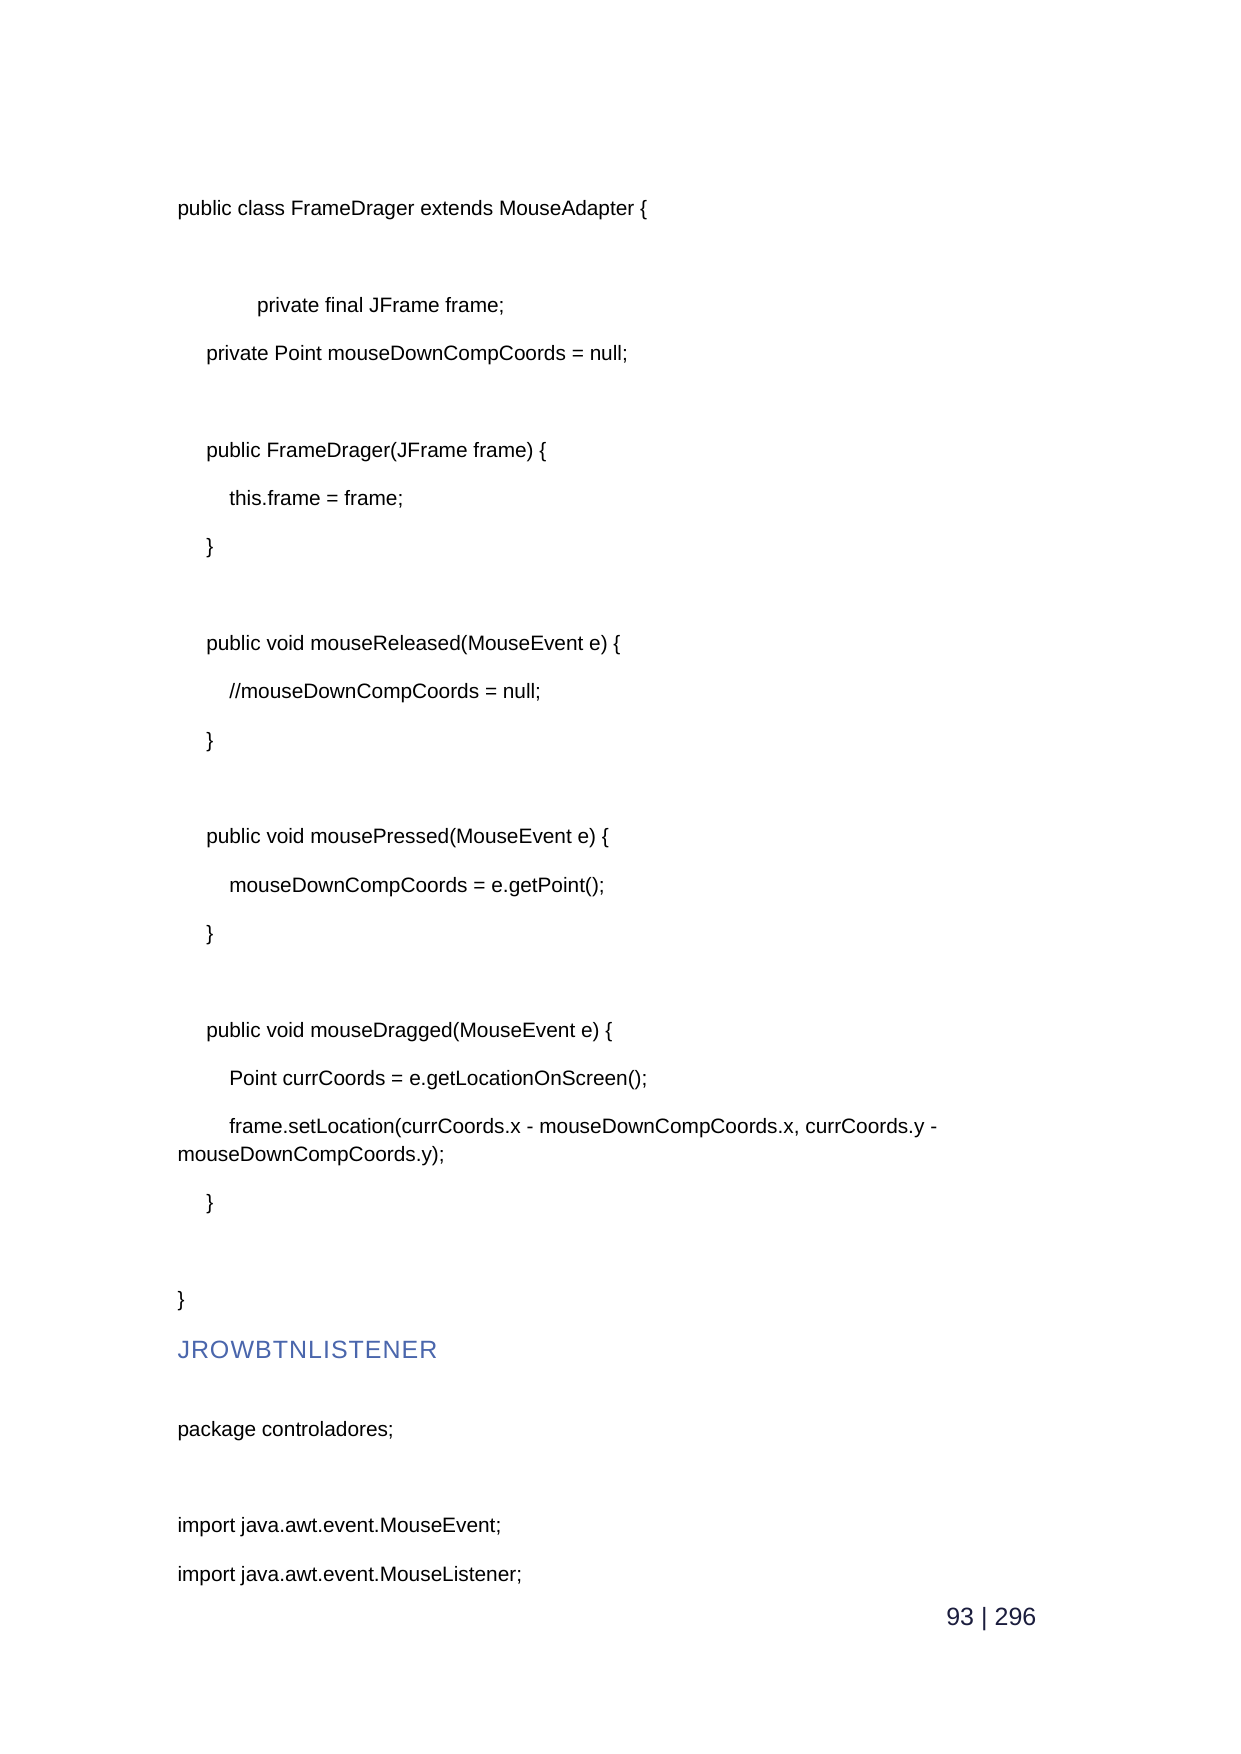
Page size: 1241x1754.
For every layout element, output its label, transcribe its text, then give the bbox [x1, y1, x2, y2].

text public void mouseReleased(MouseEvent e) { [177, 631, 1063, 655]
text import java.awt.event.MouseListener; [177, 1561, 1063, 1585]
text public void mouseDragged(MouseEvent e) { [177, 1018, 1063, 1042]
subtitle JRowBtnListener [177, 1335, 1063, 1364]
text package controladores; [177, 1416, 1063, 1440]
text import java.awt.event.MouseEvent; [177, 1513, 1063, 1537]
text } [177, 534, 1063, 558]
text public FrameDrager(JFrame frame) { [177, 438, 1063, 462]
text //mouseDownCompCoords = null; [177, 679, 1063, 703]
text } [177, 1190, 1063, 1214]
text Point currCoords = e.getLocationOnScreen(); [177, 1066, 1063, 1090]
text public void mousePressed(MouseEvent e) { [177, 824, 1063, 848]
text private final JFrame frame; [177, 293, 1063, 317]
text this.frame = frame; [177, 486, 1063, 510]
text } [177, 1287, 1063, 1311]
text } [177, 728, 1063, 752]
text public class FrameDrager extends MouseAdapter { [177, 196, 1063, 220]
text private Point mouseDownCompCoords = null; [177, 341, 1063, 365]
text frame.setLocation(currCoords.x - mouseDownCompCoords.x, currCoords.y - mouseDownCompCoords.y); [177, 1114, 1063, 1166]
text } [177, 921, 1063, 945]
text mouseDownCompCoords = e.getPoint(); [177, 873, 1063, 897]
